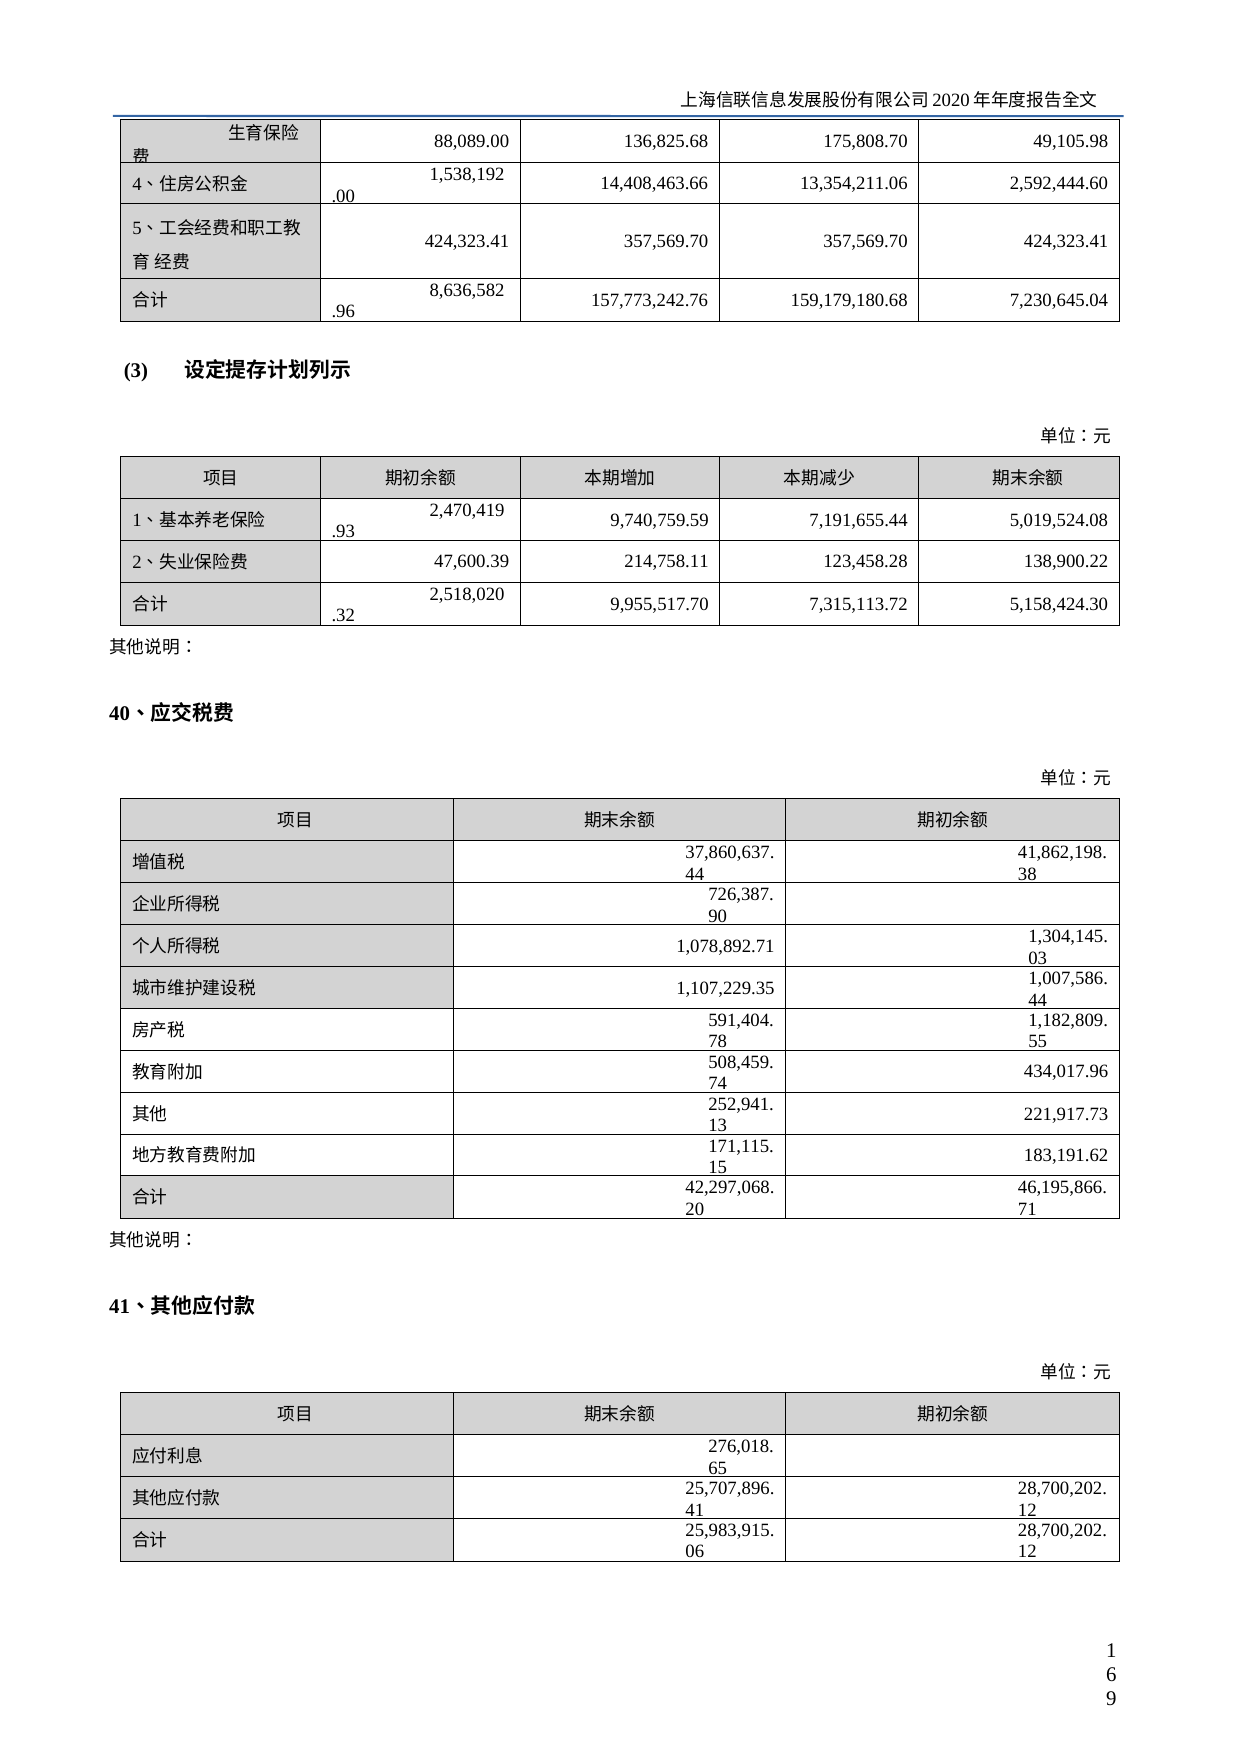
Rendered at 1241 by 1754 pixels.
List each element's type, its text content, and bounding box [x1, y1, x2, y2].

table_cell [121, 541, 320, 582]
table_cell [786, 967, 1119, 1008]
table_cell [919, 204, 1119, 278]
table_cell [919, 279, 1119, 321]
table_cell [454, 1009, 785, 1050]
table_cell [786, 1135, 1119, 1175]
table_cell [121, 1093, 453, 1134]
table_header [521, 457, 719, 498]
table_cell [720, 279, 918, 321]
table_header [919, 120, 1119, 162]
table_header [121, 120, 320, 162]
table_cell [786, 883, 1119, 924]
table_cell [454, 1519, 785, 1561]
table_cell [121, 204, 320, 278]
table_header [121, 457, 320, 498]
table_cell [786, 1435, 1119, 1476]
text 单位：元 [1040, 766, 1131, 790]
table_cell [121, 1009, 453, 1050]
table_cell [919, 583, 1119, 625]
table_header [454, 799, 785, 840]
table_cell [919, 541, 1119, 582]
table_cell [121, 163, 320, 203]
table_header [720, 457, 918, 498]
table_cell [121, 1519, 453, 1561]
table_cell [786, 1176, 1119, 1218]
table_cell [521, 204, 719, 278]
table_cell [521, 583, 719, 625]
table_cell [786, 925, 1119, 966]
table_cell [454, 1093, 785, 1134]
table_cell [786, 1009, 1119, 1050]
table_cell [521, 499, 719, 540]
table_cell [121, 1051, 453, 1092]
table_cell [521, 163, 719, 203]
text 单位：元 [1040, 423, 1131, 447]
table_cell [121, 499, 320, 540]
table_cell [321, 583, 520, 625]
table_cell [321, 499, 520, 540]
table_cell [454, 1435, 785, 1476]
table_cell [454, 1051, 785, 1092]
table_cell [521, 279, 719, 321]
list 设定提存计划列示 [109, 355, 1131, 384]
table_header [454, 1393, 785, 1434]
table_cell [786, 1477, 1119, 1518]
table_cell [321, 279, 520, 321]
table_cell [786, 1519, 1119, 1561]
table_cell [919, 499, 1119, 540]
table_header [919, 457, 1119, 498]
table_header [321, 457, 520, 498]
text 41、其他应付款 [109, 1291, 1131, 1320]
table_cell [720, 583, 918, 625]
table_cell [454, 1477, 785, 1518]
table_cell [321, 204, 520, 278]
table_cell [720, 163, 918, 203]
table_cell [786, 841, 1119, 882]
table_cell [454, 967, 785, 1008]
text 40、应交税费 [109, 698, 1131, 726]
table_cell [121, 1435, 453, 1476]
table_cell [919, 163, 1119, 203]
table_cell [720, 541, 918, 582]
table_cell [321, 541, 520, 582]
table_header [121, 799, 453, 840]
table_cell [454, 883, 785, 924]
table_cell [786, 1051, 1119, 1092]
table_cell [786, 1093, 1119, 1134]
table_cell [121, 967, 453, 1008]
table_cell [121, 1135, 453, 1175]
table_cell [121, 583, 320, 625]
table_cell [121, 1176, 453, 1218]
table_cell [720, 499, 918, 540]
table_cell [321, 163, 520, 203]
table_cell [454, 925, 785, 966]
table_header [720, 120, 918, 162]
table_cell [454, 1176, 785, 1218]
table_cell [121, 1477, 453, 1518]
text 单位：元 [1040, 1359, 1131, 1383]
text 其他说明： [109, 1227, 1131, 1252]
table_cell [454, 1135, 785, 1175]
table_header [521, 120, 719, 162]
text 其他说明： [109, 634, 1131, 658]
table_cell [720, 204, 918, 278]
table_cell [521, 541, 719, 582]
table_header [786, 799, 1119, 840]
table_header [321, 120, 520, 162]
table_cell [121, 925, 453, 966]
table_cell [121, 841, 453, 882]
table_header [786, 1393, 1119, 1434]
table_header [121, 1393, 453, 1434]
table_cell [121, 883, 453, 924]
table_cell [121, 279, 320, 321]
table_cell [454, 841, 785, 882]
